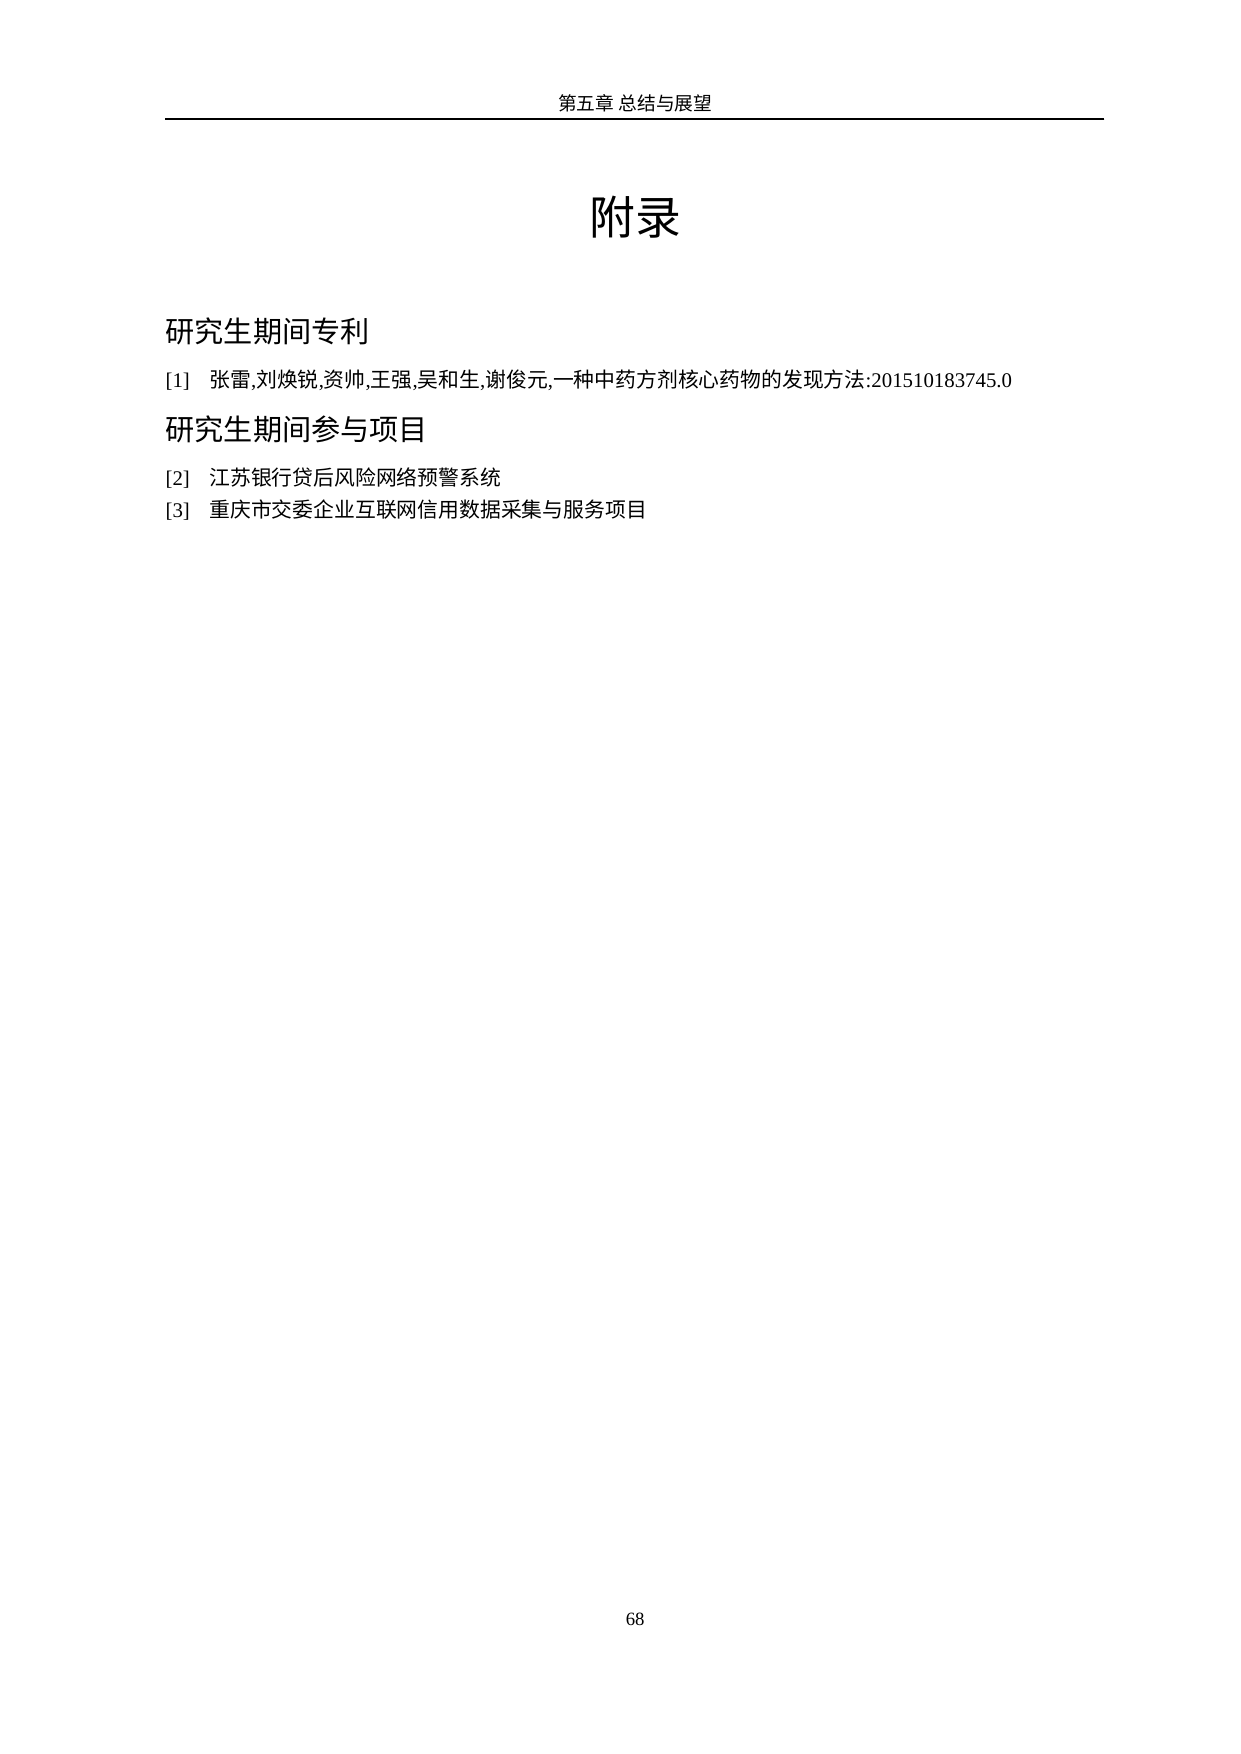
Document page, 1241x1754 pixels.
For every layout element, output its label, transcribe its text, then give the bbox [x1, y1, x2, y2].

text 研究生期间参与项目 [165, 395, 1104, 460]
list 江苏银行贷后风险网络预警系统 [165, 460, 1104, 492]
text 附录 [165, 182, 1104, 248]
list 重庆市交委企业互联网信用数据采集与服务项目 [165, 492, 1104, 525]
list 张雷,刘焕锐,资帅,王强,吴和生,谢俊元,一种中药方剂核心药物的发现方法:201510183745.0 [165, 362, 1104, 395]
text 研究生期间专利 [165, 297, 1104, 362]
